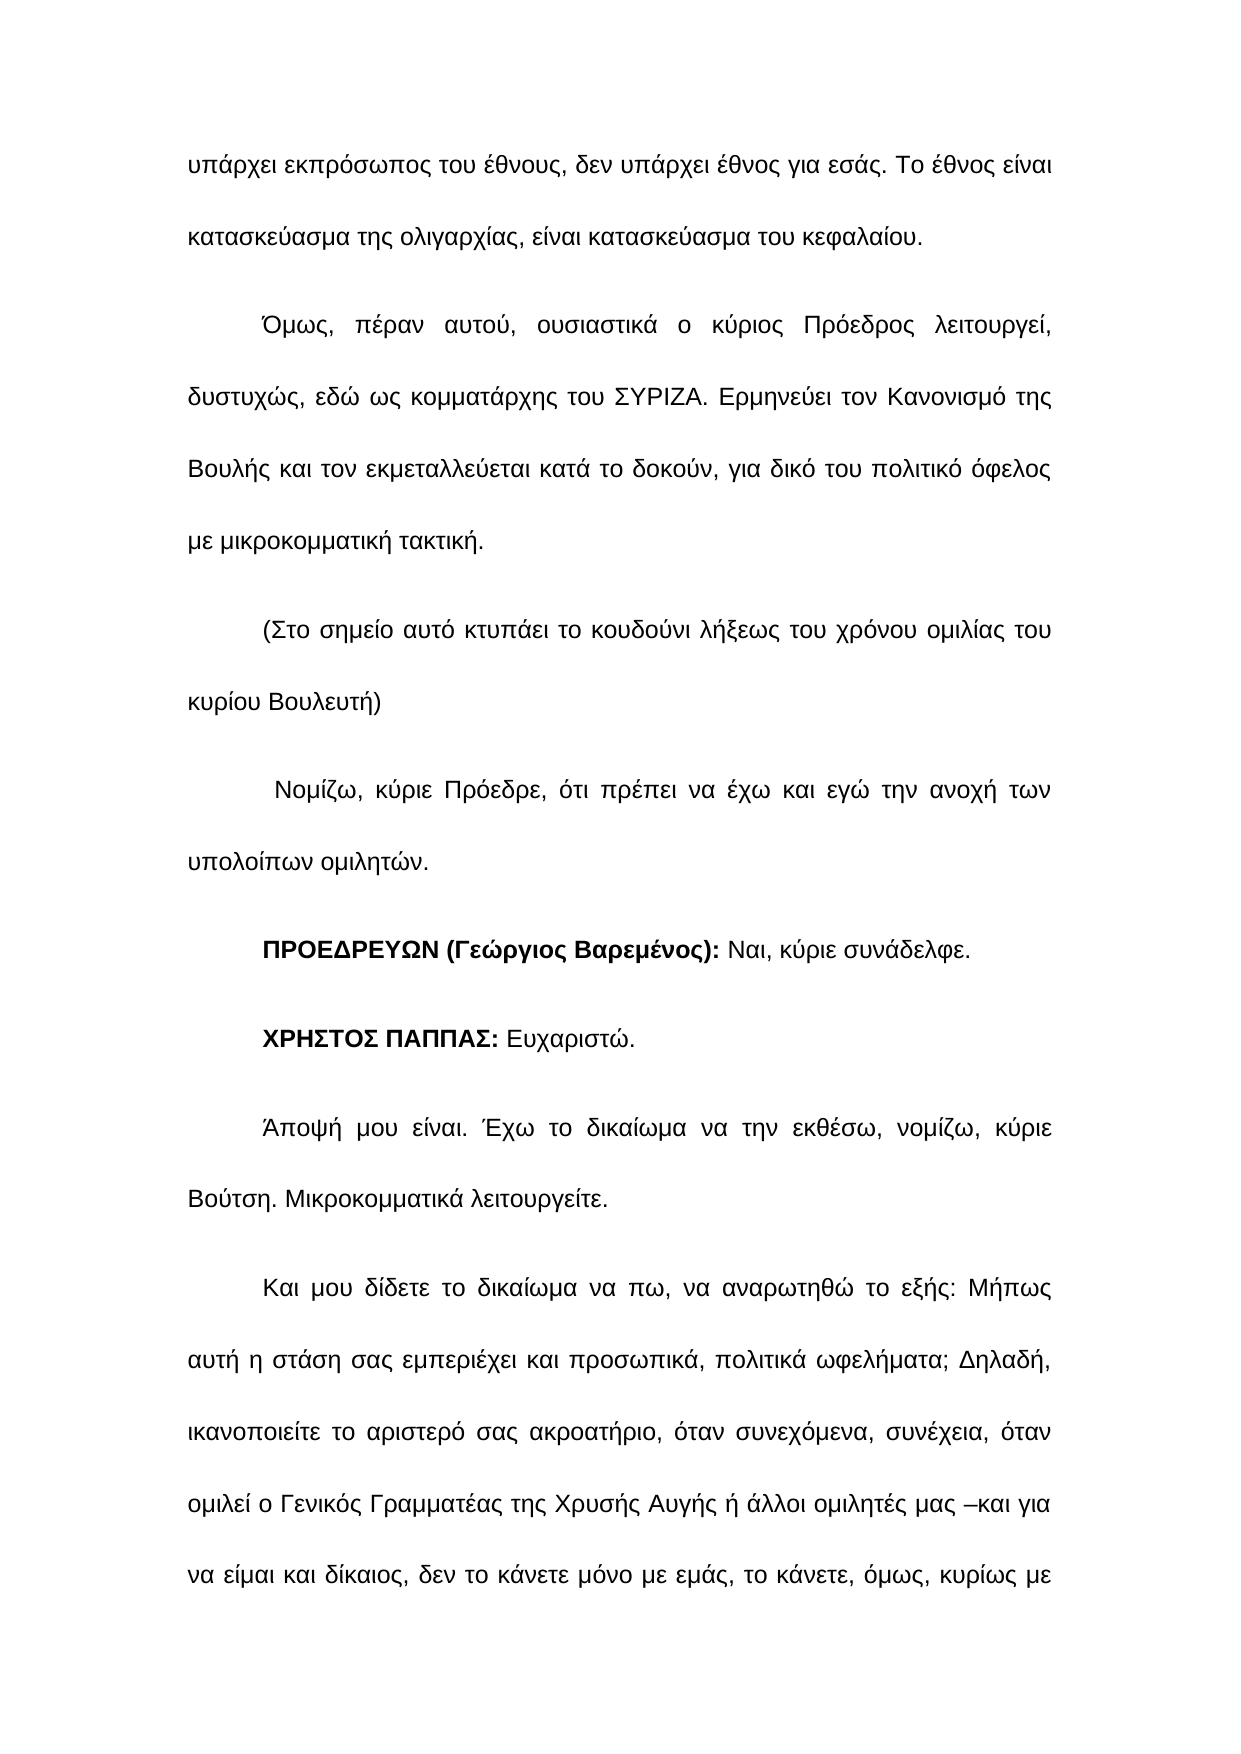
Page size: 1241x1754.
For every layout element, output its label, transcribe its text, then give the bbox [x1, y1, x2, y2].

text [187, 150, 1053, 251]
text Νομίζω, κύριε Πρόεδρε, ότι πρέπει να έχω και εγώ την ανοχή των υπολοίπων ομιλητών. [187, 775, 1053, 876]
text Όμως, πέραν αυτού, ουσιαστικά ο κύριος Πρόεδρος λειτουργεί, δυστυχώς, εδώ ως κομματάρχης του ΣΥΡΙΖΑ. Ερμηνεύει τον Κανονισμό της Βουλής και τον εκμεταλλεύεται κατά το δοκούν, για δικό του πολιτικό όφελος με μικροκομματική τακτική. [187, 310, 1053, 555]
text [187, 1273, 1053, 1589]
text Άποψή μου είναι. Έχω το δικαίωμα να την εκθέσω, νομίζω, κύριε Βούτση. Μικροκομματικά λειτουργείτε. [187, 1112, 1053, 1213]
text ΠΡΟΕΔΡΕΥΩΝ (Γεώργιος Βαρεμένος): Ναι, κύριε συνάδελφε. [187, 935, 1053, 964]
text ΧΡΗΣΤΟΣ ΠΑΠΠΑΣ: Ευχαριστώ. [187, 1024, 1053, 1053]
text (Στο σημείο αυτό κτυπάει το κουδούνι λήξεως του χρόνου ομιλίας του κυρίου Βουλευτή) [187, 614, 1053, 715]
